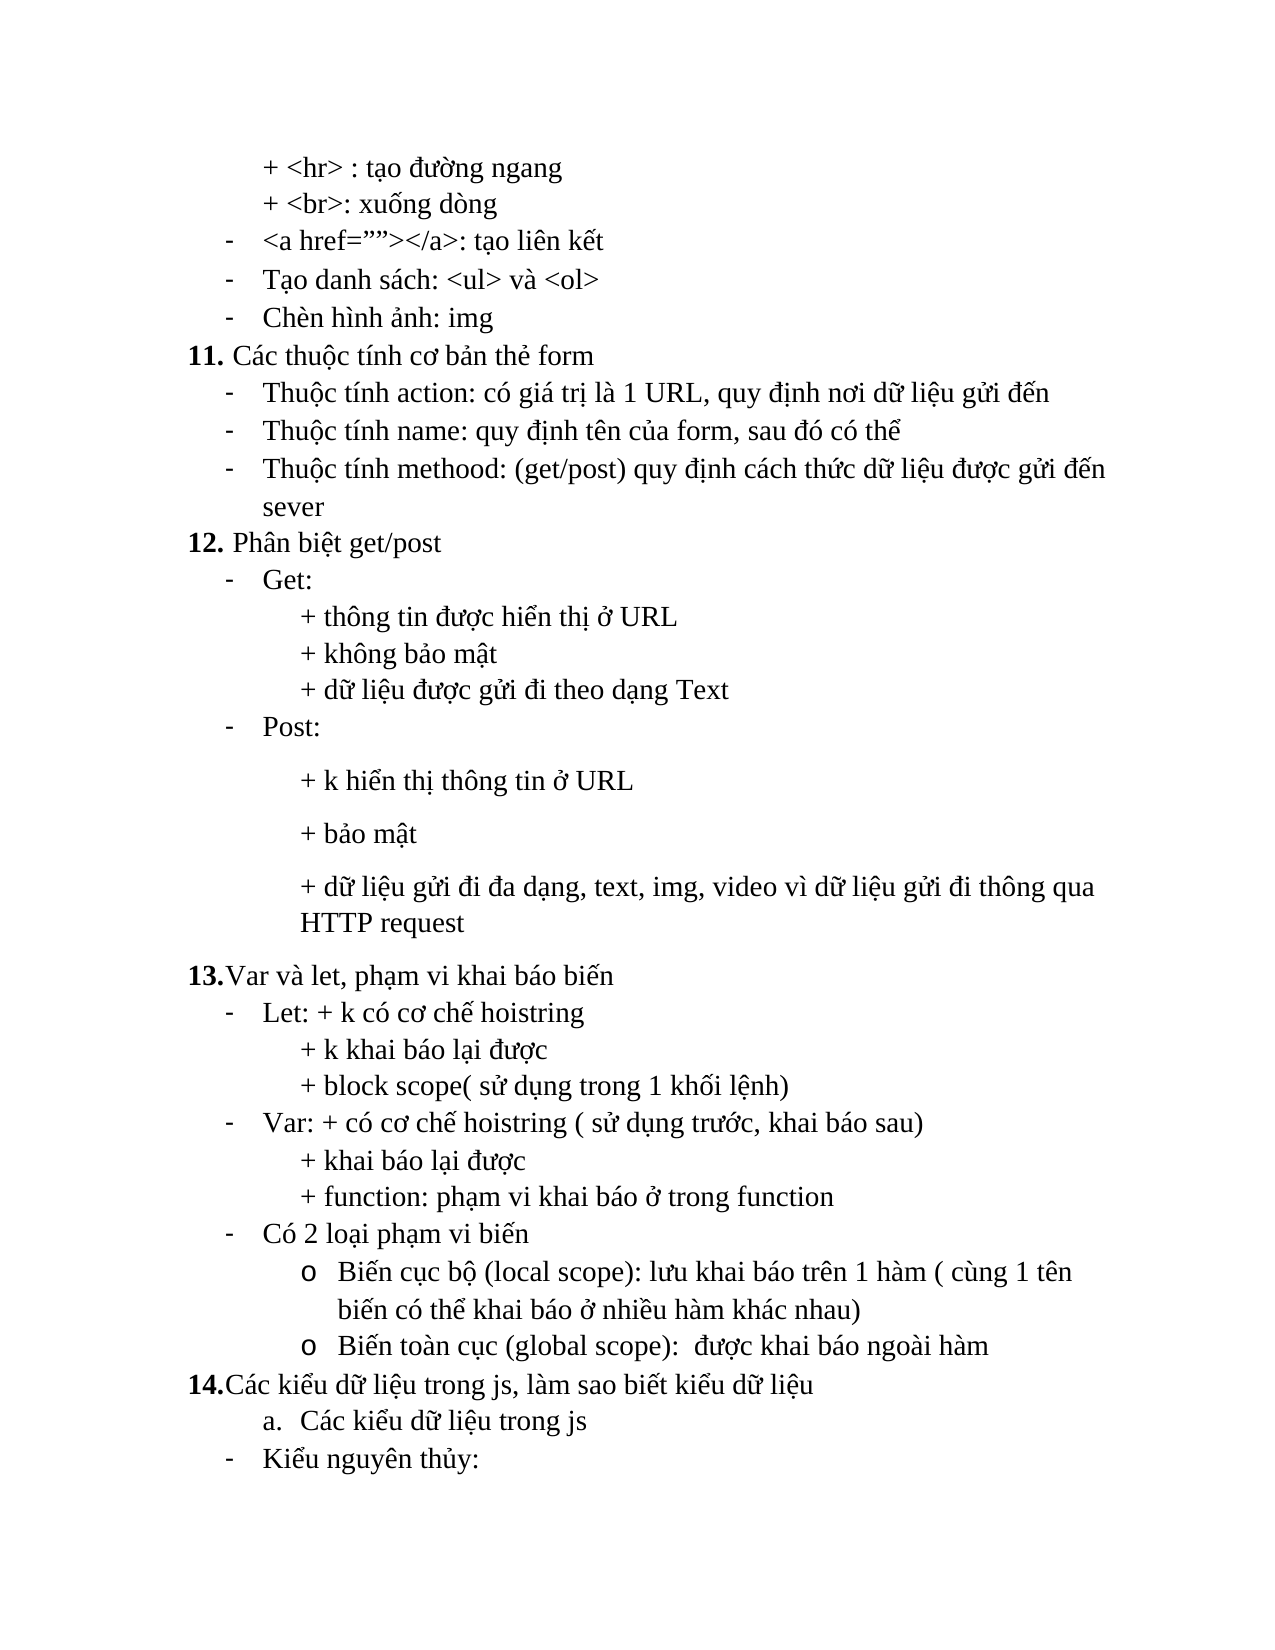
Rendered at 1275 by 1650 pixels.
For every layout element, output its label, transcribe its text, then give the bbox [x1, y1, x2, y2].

list Thuộc tính name: quy định tên của form, sau đó có thể [225, 412, 1125, 448]
list Tạo danh sách: <ul> và <ol> [225, 261, 1125, 296]
list Biến toàn cục (global scope): được khai báo ngoài hàm [300, 1328, 1125, 1364]
list Các thuộc tính cơ bản thẻ form [187, 338, 1125, 371]
list + function: phạm vi khai báo ở trong function [300, 1179, 1125, 1213]
list Các kiểu dữ liệu trong js [262, 1403, 1125, 1437]
list Var và let, phạm vi khai báo biến [187, 958, 1125, 991]
list Có 2 loại phạm vi biến [225, 1215, 1125, 1251]
list Biến cục bộ (local scope): lưu khai báo trên 1 hàm ( cùng 1 tên biến có thể khai báo ở nhiều hàm khác nhau) [300, 1254, 1125, 1326]
list + dữ liệu được gửi đi theo dạng Text [300, 672, 1125, 705]
list + thông tin được hiển thị ở URL [300, 599, 1125, 633]
list Let: + k có cơ chế hoistring [225, 994, 1125, 1029]
text + dữ liệu gửi đi đa dạng, text, img, video vì dữ liệu gửi đi thông qua HTTP request [300, 869, 1125, 938]
list <a href=””></a>: tạo liên kết [225, 222, 1125, 258]
list + <hr> : tạo đường ngang [262, 150, 1125, 183]
list + block scope( sử dụng trong 1 khối lệnh) [300, 1068, 1125, 1102]
list + <br>: xuống dòng [262, 186, 1125, 220]
text + bảo mật [300, 816, 1125, 849]
list + k khai báo lại được [300, 1032, 1125, 1066]
list Thuộc tính action: có giá trị là 1 URL, quy định nơi dữ liệu gửi đến [225, 374, 1125, 409]
list Post: [225, 708, 1125, 744]
list + khai báo lại được [300, 1143, 1125, 1177]
list Kiểu nguyên thủy: [225, 1440, 1125, 1475]
list Chèn hình ảnh: img [225, 299, 1125, 335]
list + không bảo mật [300, 636, 1125, 669]
list Thuộc tính methood: (get/post) quy định cách thức dữ liệu được gửi đến sever [225, 451, 1125, 522]
text + k hiển thị thông tin ở URL [300, 763, 1125, 797]
list Các kiểu dữ liệu trong js, làm sao biết kiểu dữ liệu [187, 1367, 1125, 1401]
list Phân biệt get/post [187, 525, 1125, 558]
list Get: [225, 561, 1125, 597]
list Var: + có cơ chế hoistring ( sử dụng trước, khai báo sau) [225, 1104, 1125, 1140]
